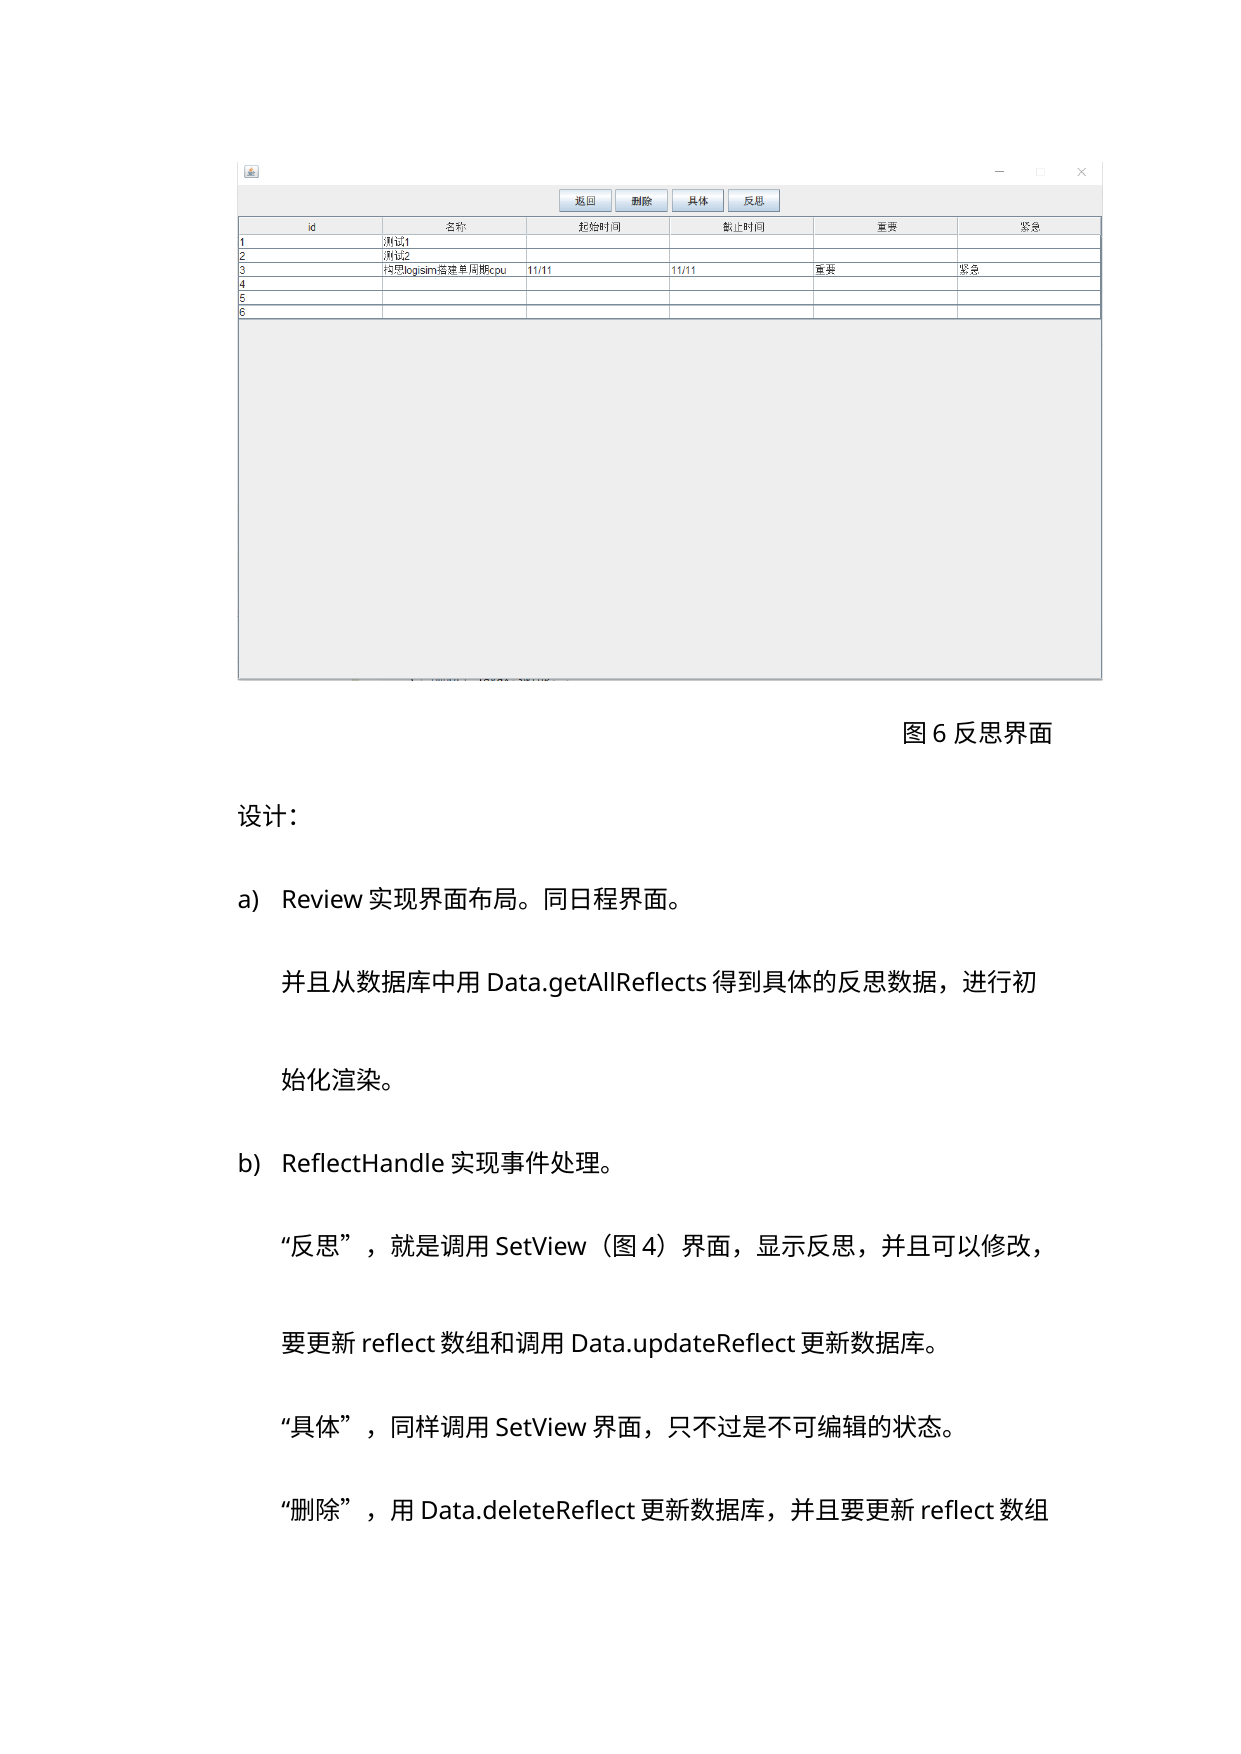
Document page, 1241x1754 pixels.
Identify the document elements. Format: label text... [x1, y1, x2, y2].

list “具体”，同样调用SetView界面，只不过是不可编辑的状态。 [281, 1393, 1053, 1458]
list “反思”，就是调用SetView（图4）界面，显示反思，并且可以修改，要更新reflect数组和调用Data.updateReflect更新数据库。 [281, 1212, 1053, 1374]
list ReflectHandle实现事件处理。 [237, 1129, 1053, 1194]
list Review实现界面布局。同日程界面。 [237, 865, 1053, 930]
list 并且从数据库中用Data.getAllReflects得到具体的反思数据，进行初始化渲染。 [281, 948, 1053, 1111]
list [281, 1476, 1053, 1541]
text 图6 反思界面 [187, 699, 1053, 764]
picture [237, 162, 1103, 681]
text 设计： [187, 782, 1053, 847]
